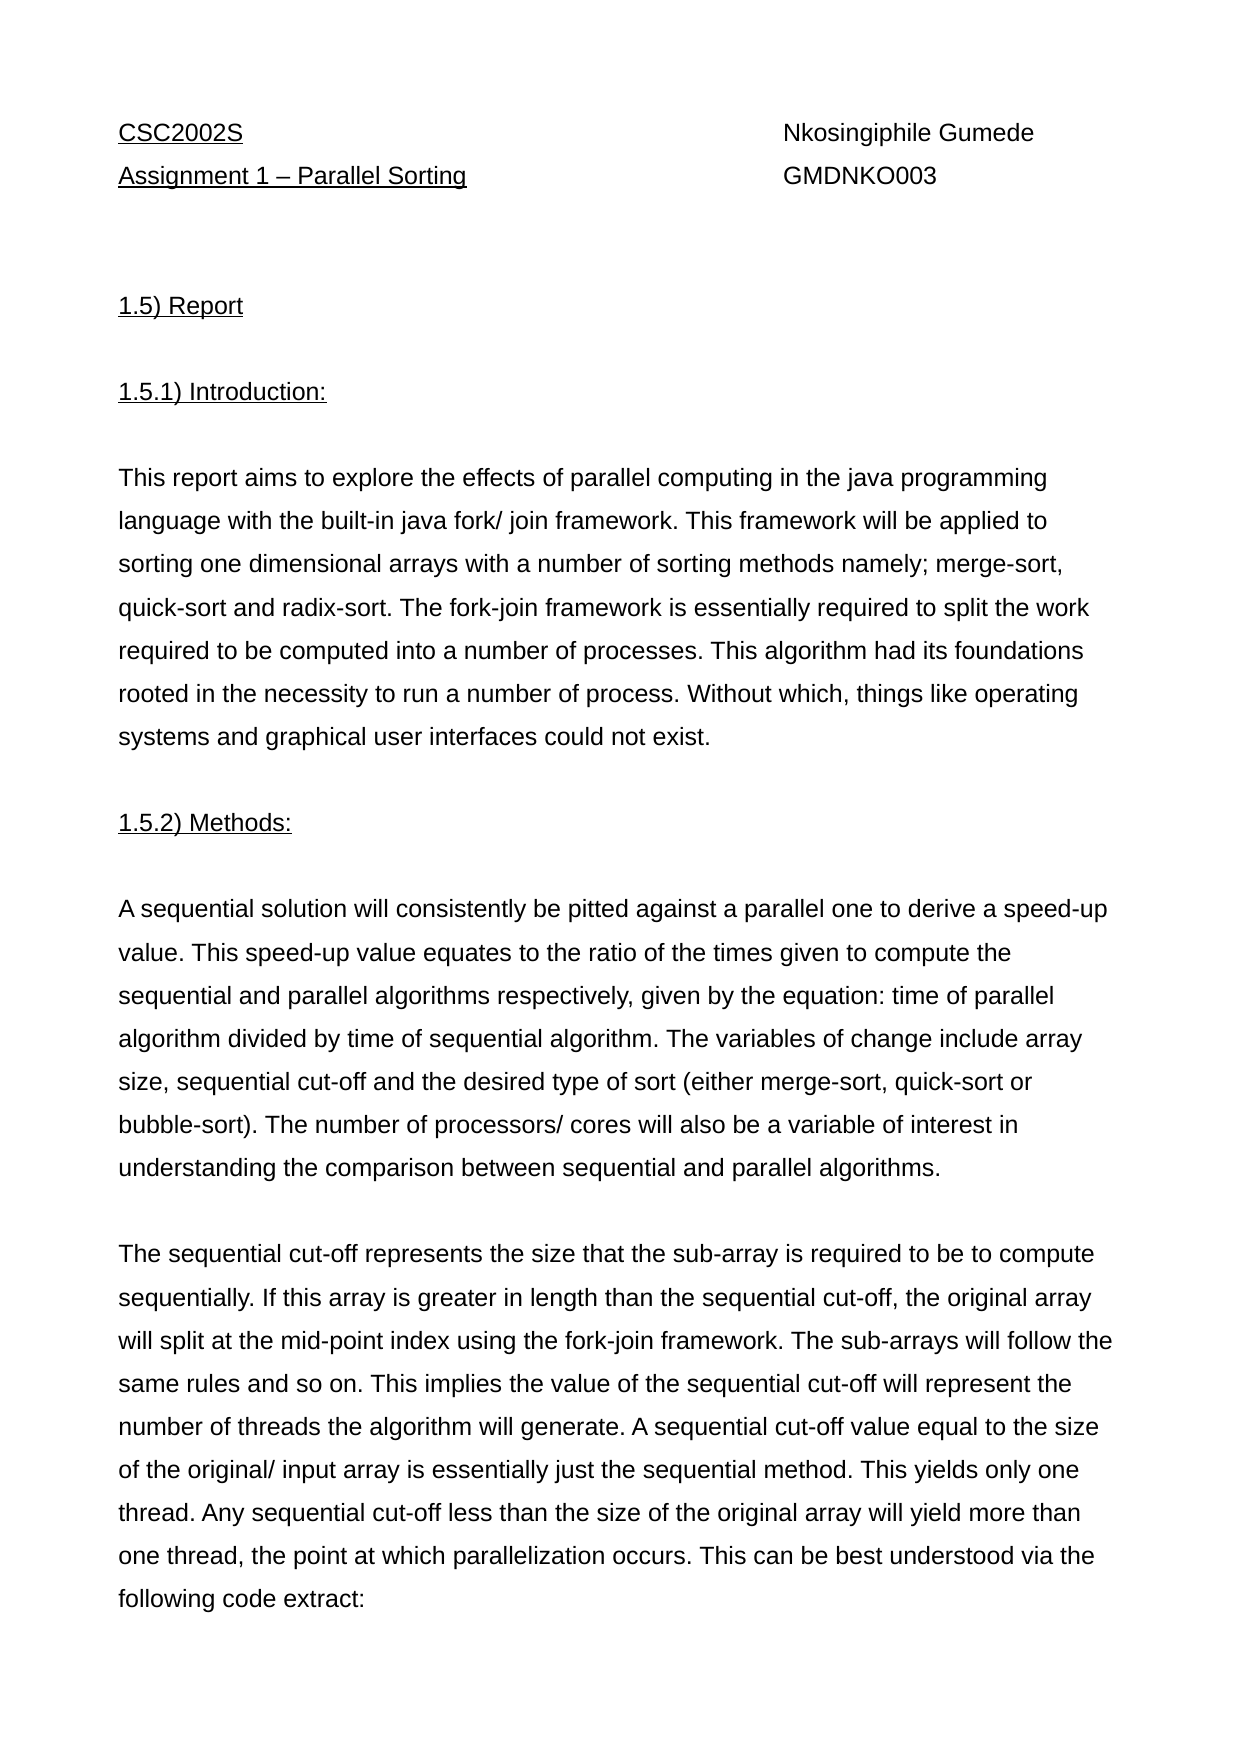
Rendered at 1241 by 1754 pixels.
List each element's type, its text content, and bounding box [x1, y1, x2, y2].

text 1.5.2) Methods: [118, 808, 1122, 837]
text A sequential solution will consistently be pitted against a parallel one to derive a speed-up value. This speed-up value equates to the ratio of the times given to compute the sequential and parallel algorithms respectively, given by the equation: time of parallel algorithm divided by time of sequential algorithm. The variables of change include array size, sequential cut-off and the desired type of sort (either merge-sort, quick-sort or bubble-sort). The number of processors/ cores will also be a variable of interest in understanding the comparison between sequential and parallel algorithms. [118, 894, 1122, 1182]
text This report aims to explore the effects of parallel computing in the java programming language with the built-in java fork/ join framework. This framework will be applied to sorting one dimensional arrays with a number of sorting methods namely; merge-sort, quick-sort and radix-sort. The fork-join framework is essentially required to split the work required to be computed into a number of processes. This algorithm had its foundations rooted in the necessity to run a number of process. Without which, things like operating systems and graphical user interfaces could not exist. [118, 463, 1122, 751]
text 1.5) Report [118, 291, 1122, 319]
text 1.5.1) Introduction: [118, 377, 1122, 406]
text Assignment 1 – Parallel Sorting GMDNKO003 [118, 161, 1122, 190]
text CSC2002S Nkosingiphile Gumede [118, 118, 1122, 147]
text The sequential cut-off represents the size that the sub-array is required to be to compute sequentially. If this array is greater in length than the sequential cut-off, the original array will split at the mid-point index using the fork-join framework. The sub-arrays will follow the same rules and so on. This implies the value of the sequential cut-off will represent the number of threads the algorithm will generate. A sequential cut-off value equal to the size of the original/ input array is essentially just the sequential method. This yields only one thread. Any sequential cut-off less than the size of the original array will yield more than one thread, the point at which parallelization occurs. This can be best understood via the following code extract: [118, 1239, 1122, 1613]
